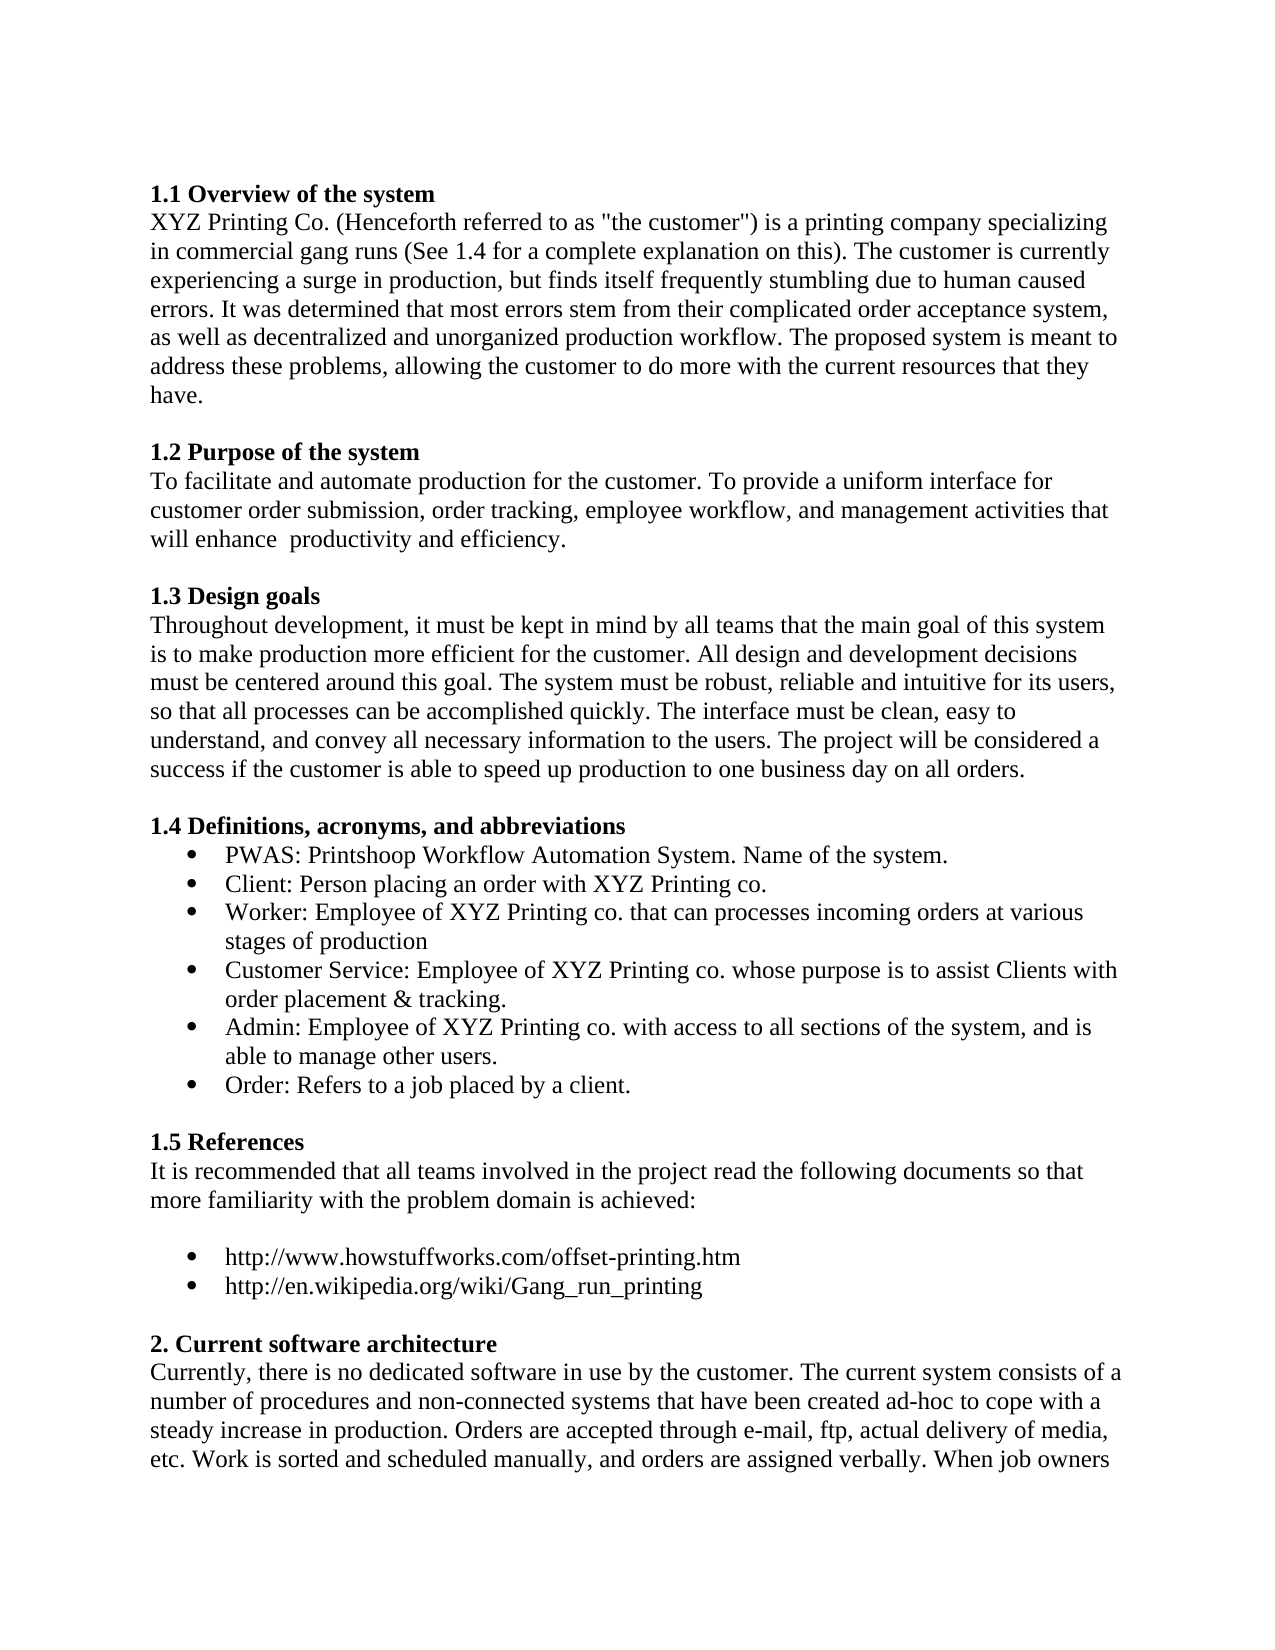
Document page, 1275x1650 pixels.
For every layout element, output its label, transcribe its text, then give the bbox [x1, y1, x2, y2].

text 1.2 Purpose of the system [150, 437, 1125, 466]
text 1.5 References [150, 1127, 1125, 1156]
text 1.3 Design goals [150, 581, 1125, 610]
text It is recommended that all teams involved in the project read the following documents so that more familiarity with the problem domain is achieved: [150, 1156, 1125, 1242]
list http://www.howstuffworks.com/offset-printing.htm [187, 1242, 1125, 1271]
text 2. Current software architecture [150, 1329, 1125, 1357]
list Customer Service: Employee of XYZ Printing co. whose purpose is to assist Clients with order placement & tracking. [187, 955, 1125, 1012]
list PWAS: Printshoop Workflow Automation System. Name of the system. [187, 840, 1125, 869]
text 1.1 Overview of the system [150, 179, 1125, 207]
text XYZ Printing Co. (Henceforth referred to as "the customer") is a printing company specializing in commercial gang runs (See 1.4 for a complete explanation on this). The customer is currently experiencing a surge in production, but finds itself frequently stumbling due to human caused errors. It was determined that most errors stem from their complicated order acceptance system, as well as decentralized and unorganized production workflow. The proposed system is meant to address these problems, allowing the customer to do more with the current resources that they have. [150, 207, 1125, 409]
text Throughout development, it must be kept in mind by all teams that the main goal of this system is to make production more efficient for the customer. All design and development decisions must be centered around this goal. The system must be robust, reliable and intuitive for its users, so that all processes can be accomplished quickly. The interface must be clean, easy to understand, and convey all necessary information to the users. The project will be considered a success if the customer is able to speed up production to one business day on all orders. [150, 610, 1125, 782]
text 1.4 Definitions, acronyms, and abbreviations [150, 811, 1125, 840]
list Order: Refers to a job placed by a client. [187, 1070, 1125, 1099]
list Client: Person placing an order with XYZ Printing co. [187, 869, 1125, 897]
list Admin: Employee of XYZ Printing co. with access to all sections of the system, and is able to manage other users. [187, 1012, 1125, 1070]
text To facilitate and automate production for the customer. To provide a uniform interface for customer order submission, order tracking, employee workflow, and management activities that will enhance productivity and efficiency. [150, 466, 1125, 552]
list Worker: Employee of XYZ Printing co. that can processes incoming orders at various stages of production [187, 897, 1125, 955]
list http://en.wikipedia.org/wiki/Gang_run_printing [187, 1271, 1125, 1300]
